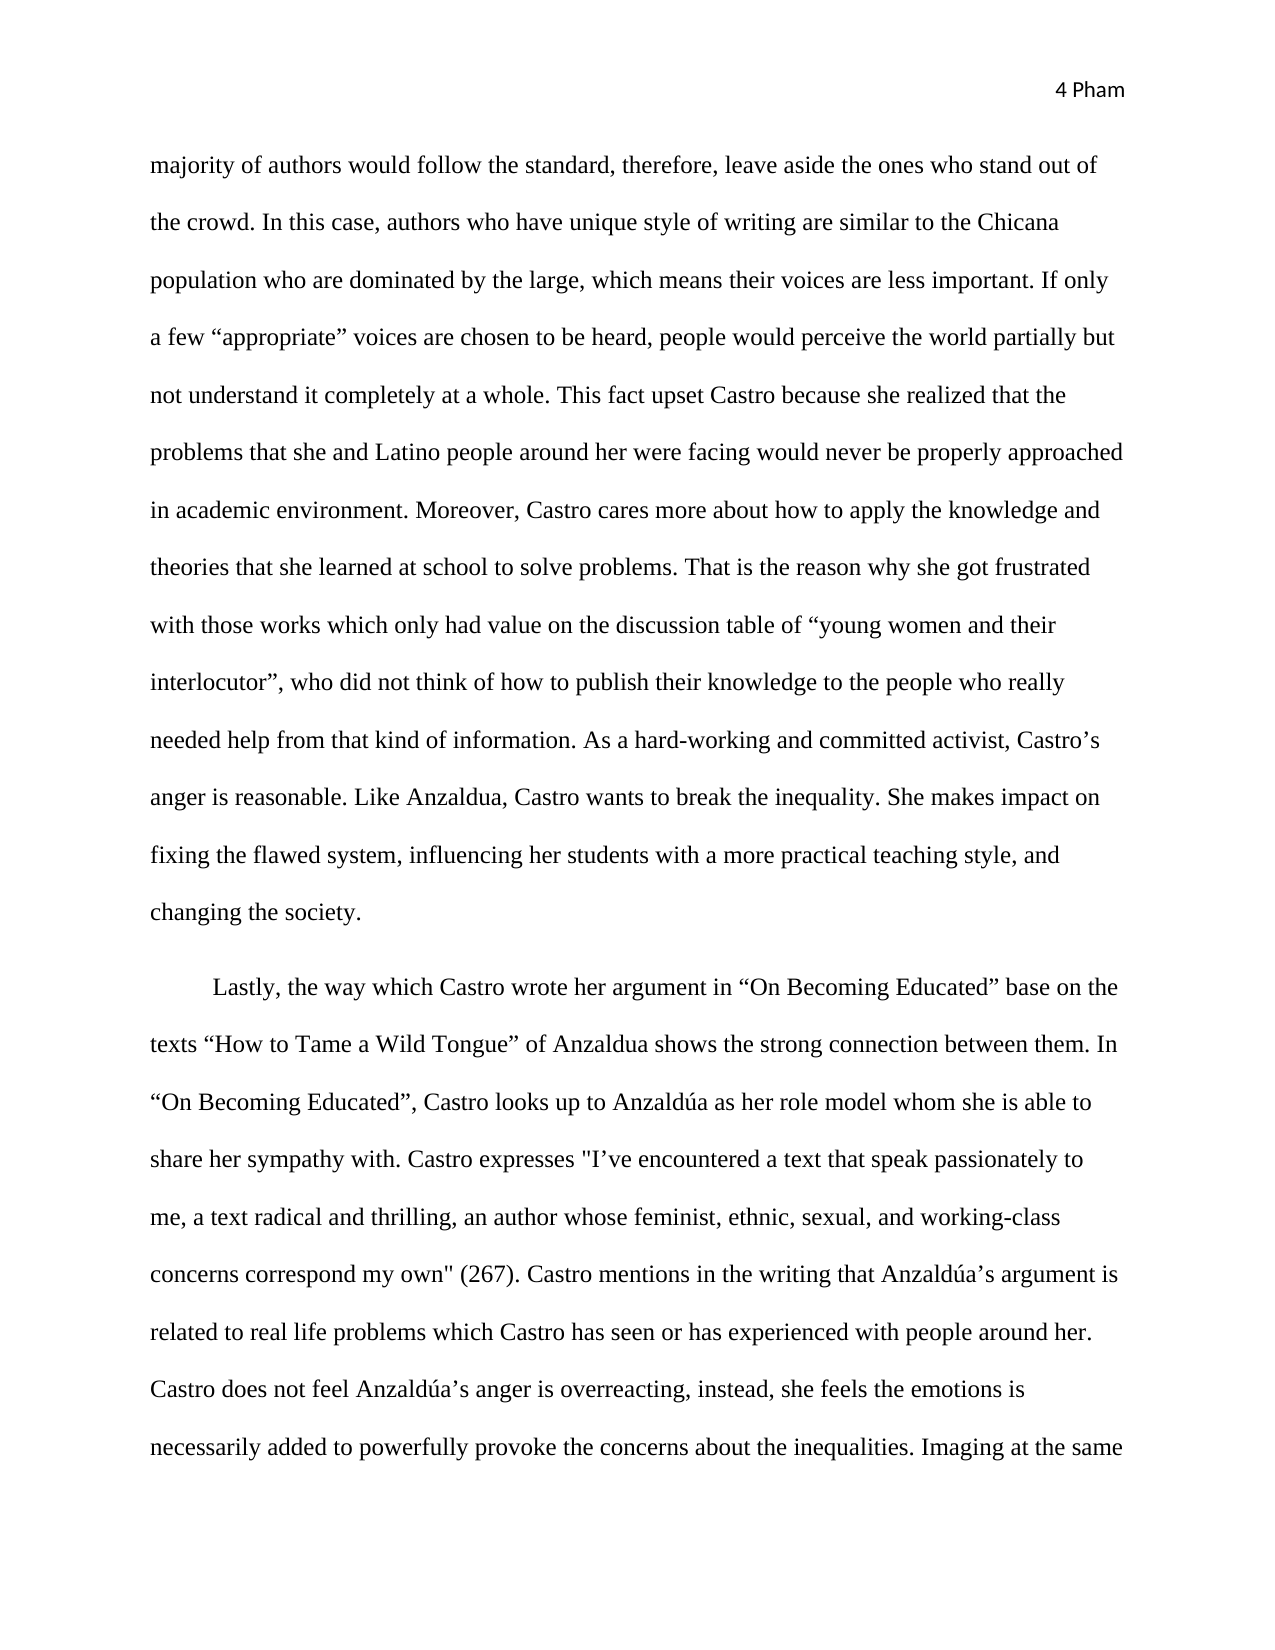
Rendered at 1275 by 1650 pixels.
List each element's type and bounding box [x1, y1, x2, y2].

text [150, 972, 1125, 1460]
text [150, 150, 1125, 926]
